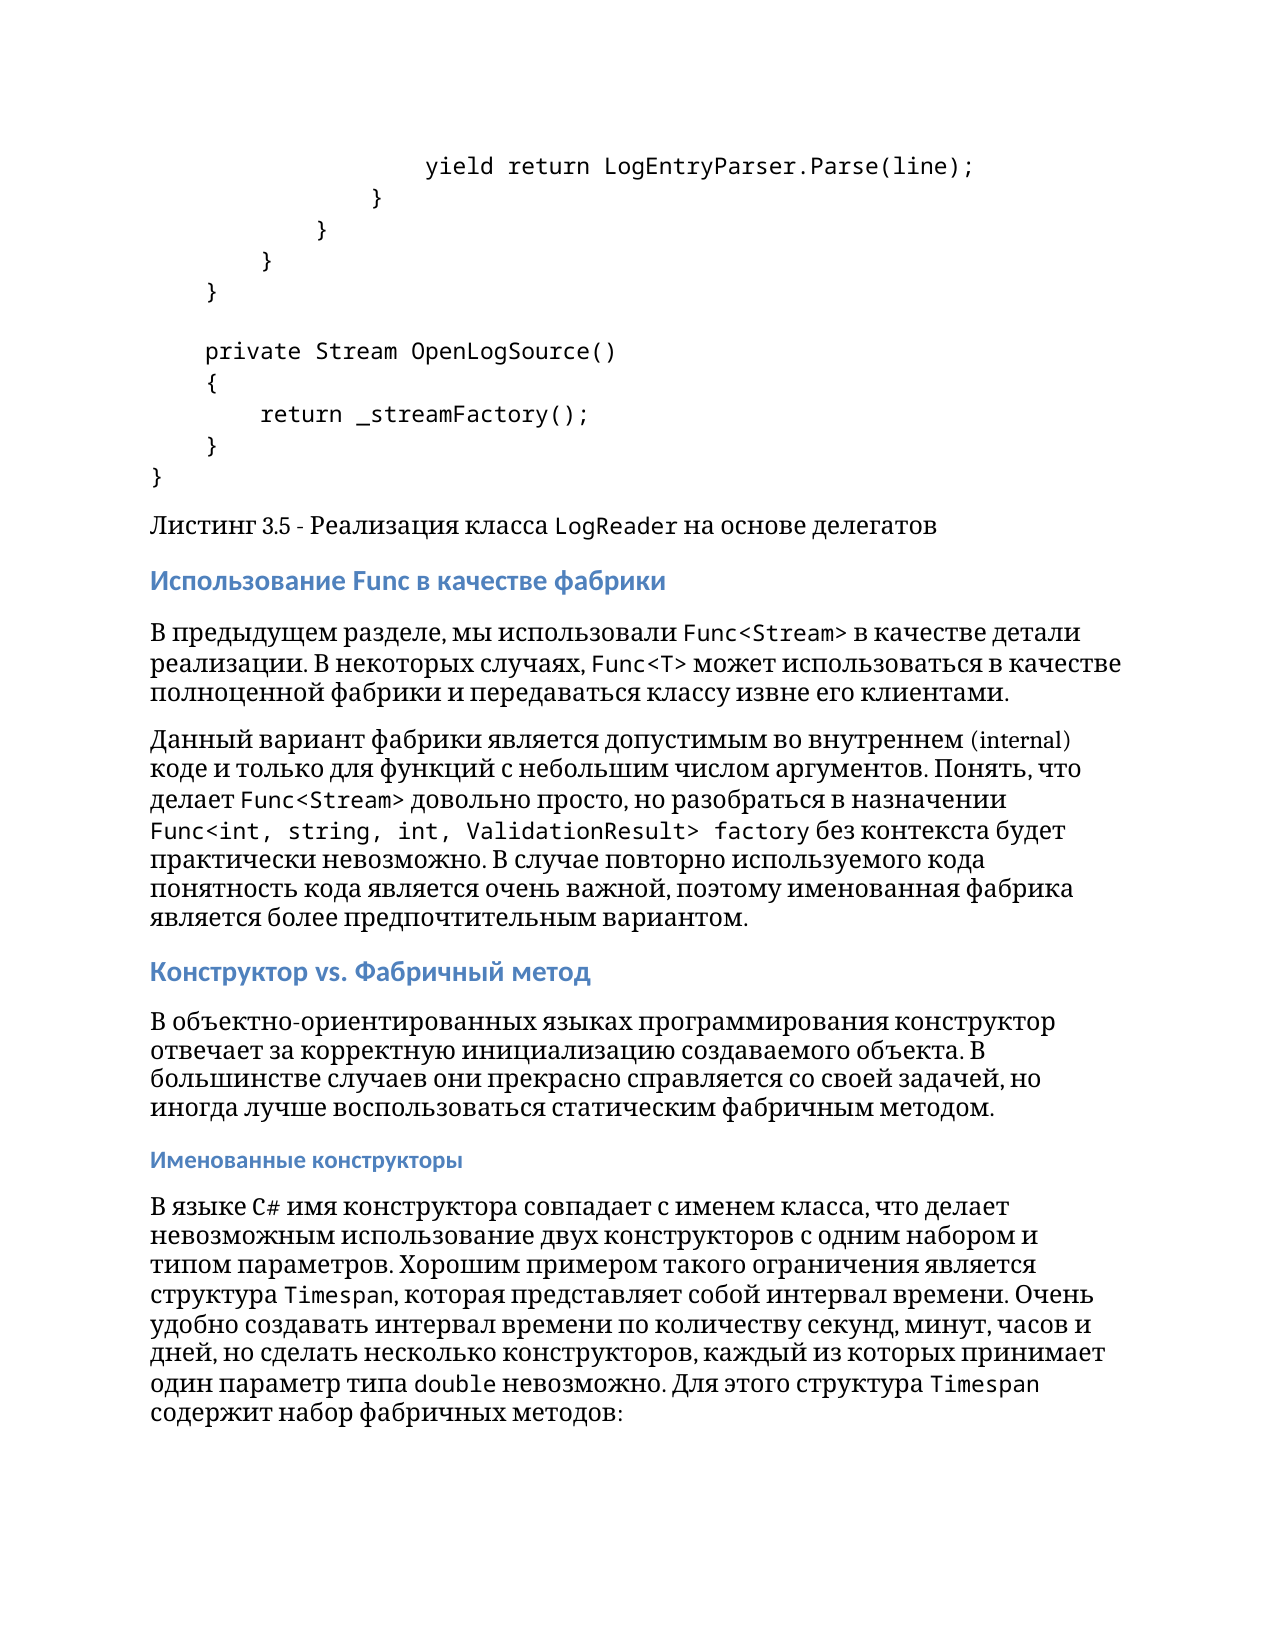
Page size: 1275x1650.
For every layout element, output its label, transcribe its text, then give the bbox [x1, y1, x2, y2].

text В языке C# имя конструктора совпадает с именем класса, что делает невозможным использование двух конструкторов с одним набором и типом параметров. Хорошим примером такого ограничения является структура Timespan, которая представляет собой интервал времени. Очень удобно создавать интервал времени по количеству секунд, минут, часов и дней, но сделать несколько конструкторов, каждый из которых принимает один параметр типа double невозможно. Для этого структура Timespan содержит набор фабричных методов: [150, 1193, 1125, 1428]
subtitle Конструктор vs. Фабричный метод [150, 953, 1125, 989]
subtitle Именованные конструкторы [150, 1144, 1125, 1174]
text Листинг 3.5 - Реализация класса LogReader на основе делегатов [150, 510, 1125, 541]
text Данный вариант фабрики является допустимым во внутреннем (internal) коде и только для функций с небольшим числом аргументов. Понять, что делает Func<Stream> довольно просто, но разобраться в назначении Func<int, string, int, ValidationResult> factory без контекста будет практически невозможно. В случае повторно используемого кода понятность кода является очень важной, поэтому именованная фабрика является более предпочтительным вариантом. [150, 726, 1125, 933]
subtitle Использование Func в качестве фабрики [150, 562, 1125, 598]
text В предыдущем разделе, мы использовали Func<Stream> в качестве детали реализации. В некоторых случаях, Func<T> может использоваться в качестве полноценной фабрики и передаваться классу извне его клиентами. [150, 616, 1125, 708]
text В объектно-ориентированных языках программирования конструктор отвечает за корректную инициализацию создаваемого объекта. В большинстве случаев они прекрасно справляется со своей задачей, но иногда лучше воспользоваться статическим фабричным методом. [150, 1008, 1125, 1123]
